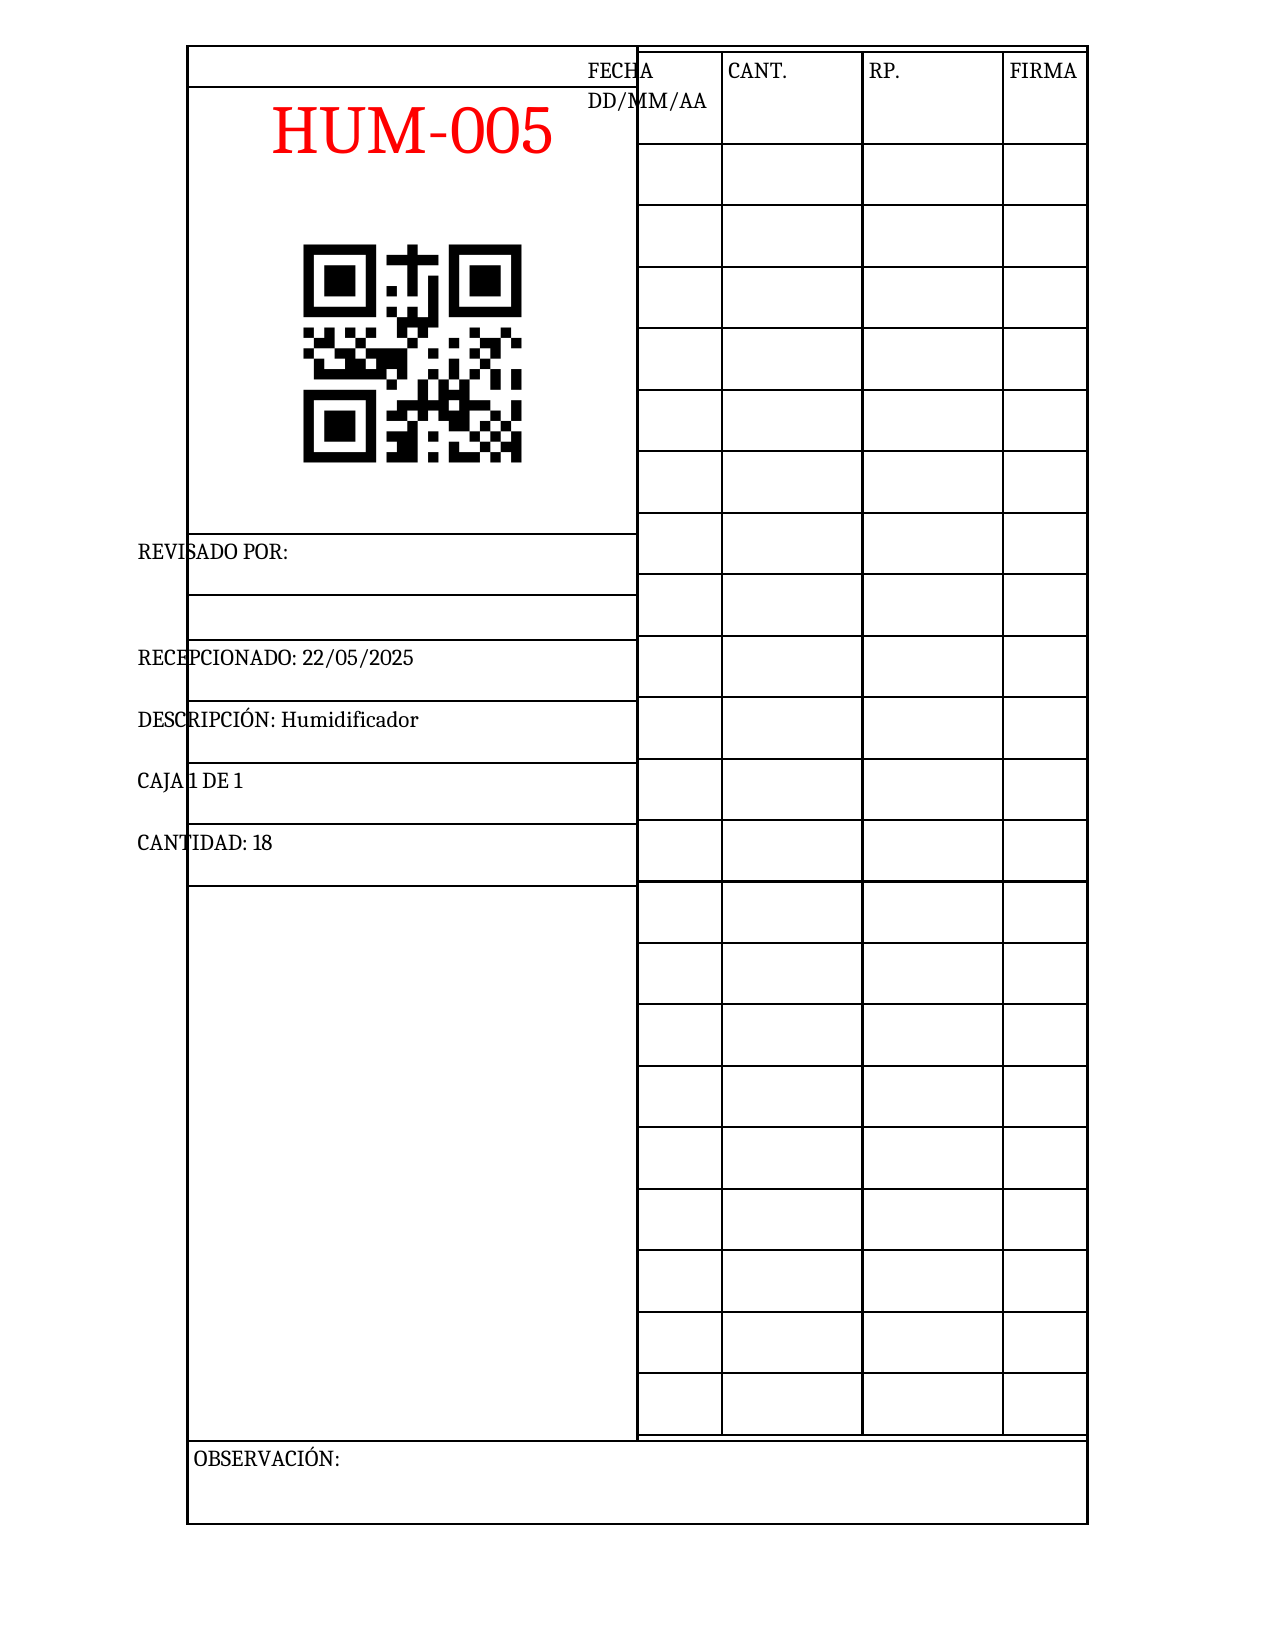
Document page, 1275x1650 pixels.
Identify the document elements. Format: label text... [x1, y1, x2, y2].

table_header [723, 637, 861, 696]
table_header [723, 883, 861, 942]
table_header [864, 53, 1002, 143]
table_header [723, 821, 861, 880]
table_header [639, 1190, 721, 1249]
table_header [864, 760, 1002, 819]
table_header [864, 268, 1002, 327]
table_header [723, 1005, 861, 1065]
table_header [723, 575, 861, 635]
table_header [639, 53, 721, 143]
table_header [1004, 1251, 1086, 1311]
table_header [1004, 53, 1086, 143]
table_header [723, 760, 861, 819]
table_header [639, 145, 721, 204]
table_header [1004, 391, 1086, 450]
table_header [639, 575, 721, 635]
table_header [189, 535, 636, 594]
table_header [1004, 575, 1086, 635]
table_header [189, 596, 636, 639]
table_header [1004, 1005, 1086, 1065]
table_header [864, 329, 1002, 389]
table_header [639, 329, 721, 389]
table_header [864, 1190, 1002, 1249]
table_header [723, 1251, 861, 1311]
table_header [723, 944, 861, 1003]
table_header [639, 1067, 721, 1126]
table_header [1004, 821, 1086, 880]
table_header [864, 698, 1002, 758]
table_header [864, 1251, 1002, 1311]
table_header [864, 514, 1002, 573]
table_header [864, 821, 1002, 880]
table_header [723, 1374, 861, 1434]
table_header [723, 206, 861, 266]
table_header [1004, 1313, 1086, 1372]
table_header [189, 825, 636, 885]
table_header [1004, 760, 1086, 819]
table_header [1004, 698, 1086, 758]
table_header [1004, 145, 1086, 204]
table_header [639, 944, 721, 1003]
table_header [723, 329, 861, 389]
table_header [864, 883, 1002, 942]
table_header [639, 1436, 1086, 1440]
table_header [1004, 206, 1086, 266]
table_header [639, 391, 721, 450]
table_header [639, 452, 721, 512]
table_header [1004, 268, 1086, 327]
table_cell OBSERVACIÓN: [189, 1442, 1086, 1523]
table_header [639, 47, 1086, 51]
table_header [639, 268, 721, 327]
table_header [723, 53, 861, 143]
picture [262, 203, 563, 504]
table_header [639, 883, 721, 942]
table_header [864, 145, 1002, 204]
table_header [189, 702, 636, 762]
table_header [723, 452, 861, 512]
table_header [1004, 1067, 1086, 1126]
table_header [1004, 514, 1086, 573]
table_header [723, 145, 861, 204]
table_header [864, 1005, 1002, 1065]
table_header [723, 1190, 861, 1249]
table_header [639, 206, 721, 266]
table_header [639, 514, 721, 573]
table_header [723, 1067, 861, 1126]
table_header [639, 1251, 721, 1311]
table_header [1004, 1128, 1086, 1188]
table_header [1004, 883, 1086, 942]
table_header [1004, 944, 1086, 1003]
table_header [864, 206, 1002, 266]
table_header [189, 47, 636, 86]
table_header [723, 698, 861, 758]
table_header [864, 637, 1002, 696]
table_header [1004, 452, 1086, 512]
table_header [723, 391, 861, 450]
table_header [639, 1128, 721, 1188]
table_header [1004, 329, 1086, 389]
table_header [189, 887, 636, 1440]
table_header [723, 1128, 861, 1188]
table_header [864, 1374, 1002, 1434]
table_header [864, 1067, 1002, 1126]
table_header [864, 1128, 1002, 1188]
table_header [639, 698, 721, 758]
table_header [864, 452, 1002, 512]
table_header [864, 944, 1002, 1003]
table_header [1004, 637, 1086, 696]
table_header [189, 641, 636, 700]
table_header [723, 514, 861, 573]
table_header [639, 1313, 721, 1372]
table_header [639, 1005, 721, 1065]
table_header [864, 1313, 1002, 1372]
table_header [639, 1374, 721, 1434]
table_header [723, 1313, 861, 1372]
table_header [189, 88, 636, 533]
table_header [639, 760, 721, 819]
table_header [639, 821, 721, 880]
table_header [1004, 1190, 1086, 1249]
table_header [864, 575, 1002, 635]
table_header [189, 764, 636, 823]
table_header [639, 637, 721, 696]
table_header [1004, 1374, 1086, 1434]
table_header [864, 391, 1002, 450]
table_header [723, 268, 861, 327]
